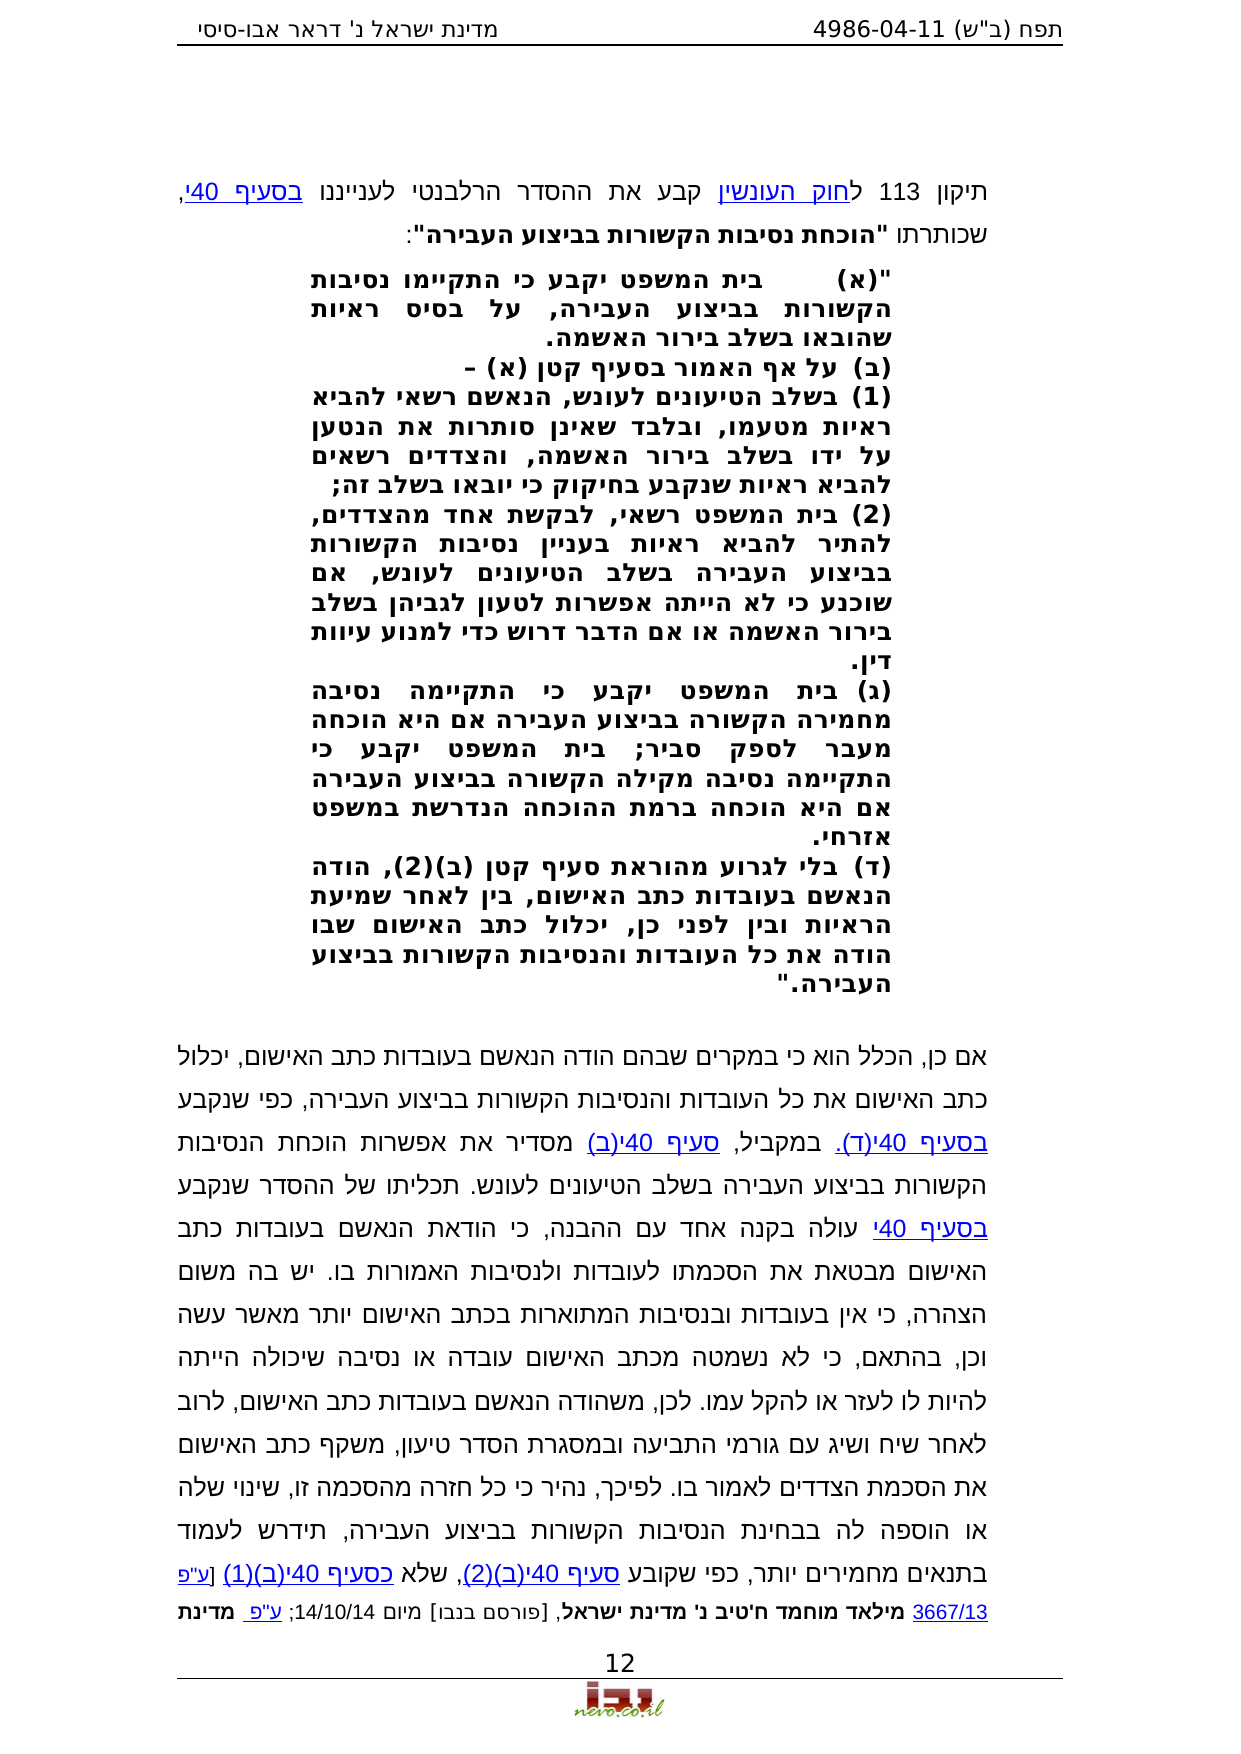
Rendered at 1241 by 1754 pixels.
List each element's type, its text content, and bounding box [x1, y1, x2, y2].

text (ג) בית המשפט יקבע כי התקיימה נסיבה מחמירה הקשורה בביצוע העבירה אם היא הוכחה מעבר לספק סביר; בית המשפט יקבע כי התקיימה נסיבה מקילה הקשורה בביצוע העבירה אם היא הוכחה ברמת ההוכחה הנדרשת במשפט אזרחי. [311, 676, 892, 852]
picture [574, 1681, 666, 1718]
text תיקון 113 לחוק העונשין קבע את ההסדר הרלבנטי לענייננו בסעיף 40י, שכותרתו "הוכחת נסיבות הקשורות בביצוע העבירה": [177, 177, 988, 250]
text (2) בית המשפט רשאי, לבקשת אחד מהצדדים, להתיר להביא ראיות בעניין נסיבות הקשורות בביצוע העבירה בשלב הטיעונים לעונש, אם שוכנע כי לא הייתה אפשרות לטעון לגביהן בשלב בירור האשמה או אם הדבר דרוש כדי למנוע עיוות דין. [311, 499, 892, 676]
text (1) בשלב הטיעונים לעונש, הנאשם רשאי להביא ראיות מטעמו, ובלבד שאינן סותרות את הנטען על ידו בשלב בירור האשמה, והצדדים רשאים להביא ראיות שנקבע בחיקוק כי יובאו בשלב זה; [311, 382, 892, 499]
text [177, 1041, 988, 1624]
text "(א) בית המשפט יקבע כי התקיימו נסיבות הקשורות בביצוע העבירה, על בסיס ראיות שהובאו בשלב בירור האשמה. [311, 264, 892, 353]
text (ד) בלי לגרוע מהוראת סעיף קטן (ב)(2), הודה הנאשם בעובדות כתב האישום, בין לאחר שמיעת הראיות ובין לפני כן, יכלול כתב האישום שבו הודה את כל העובדות והנסיבות הקשורות בביצוע העבירה." [311, 852, 892, 998]
text (ב) על אף האמור בסעיף קטן (א) – [311, 353, 892, 382]
